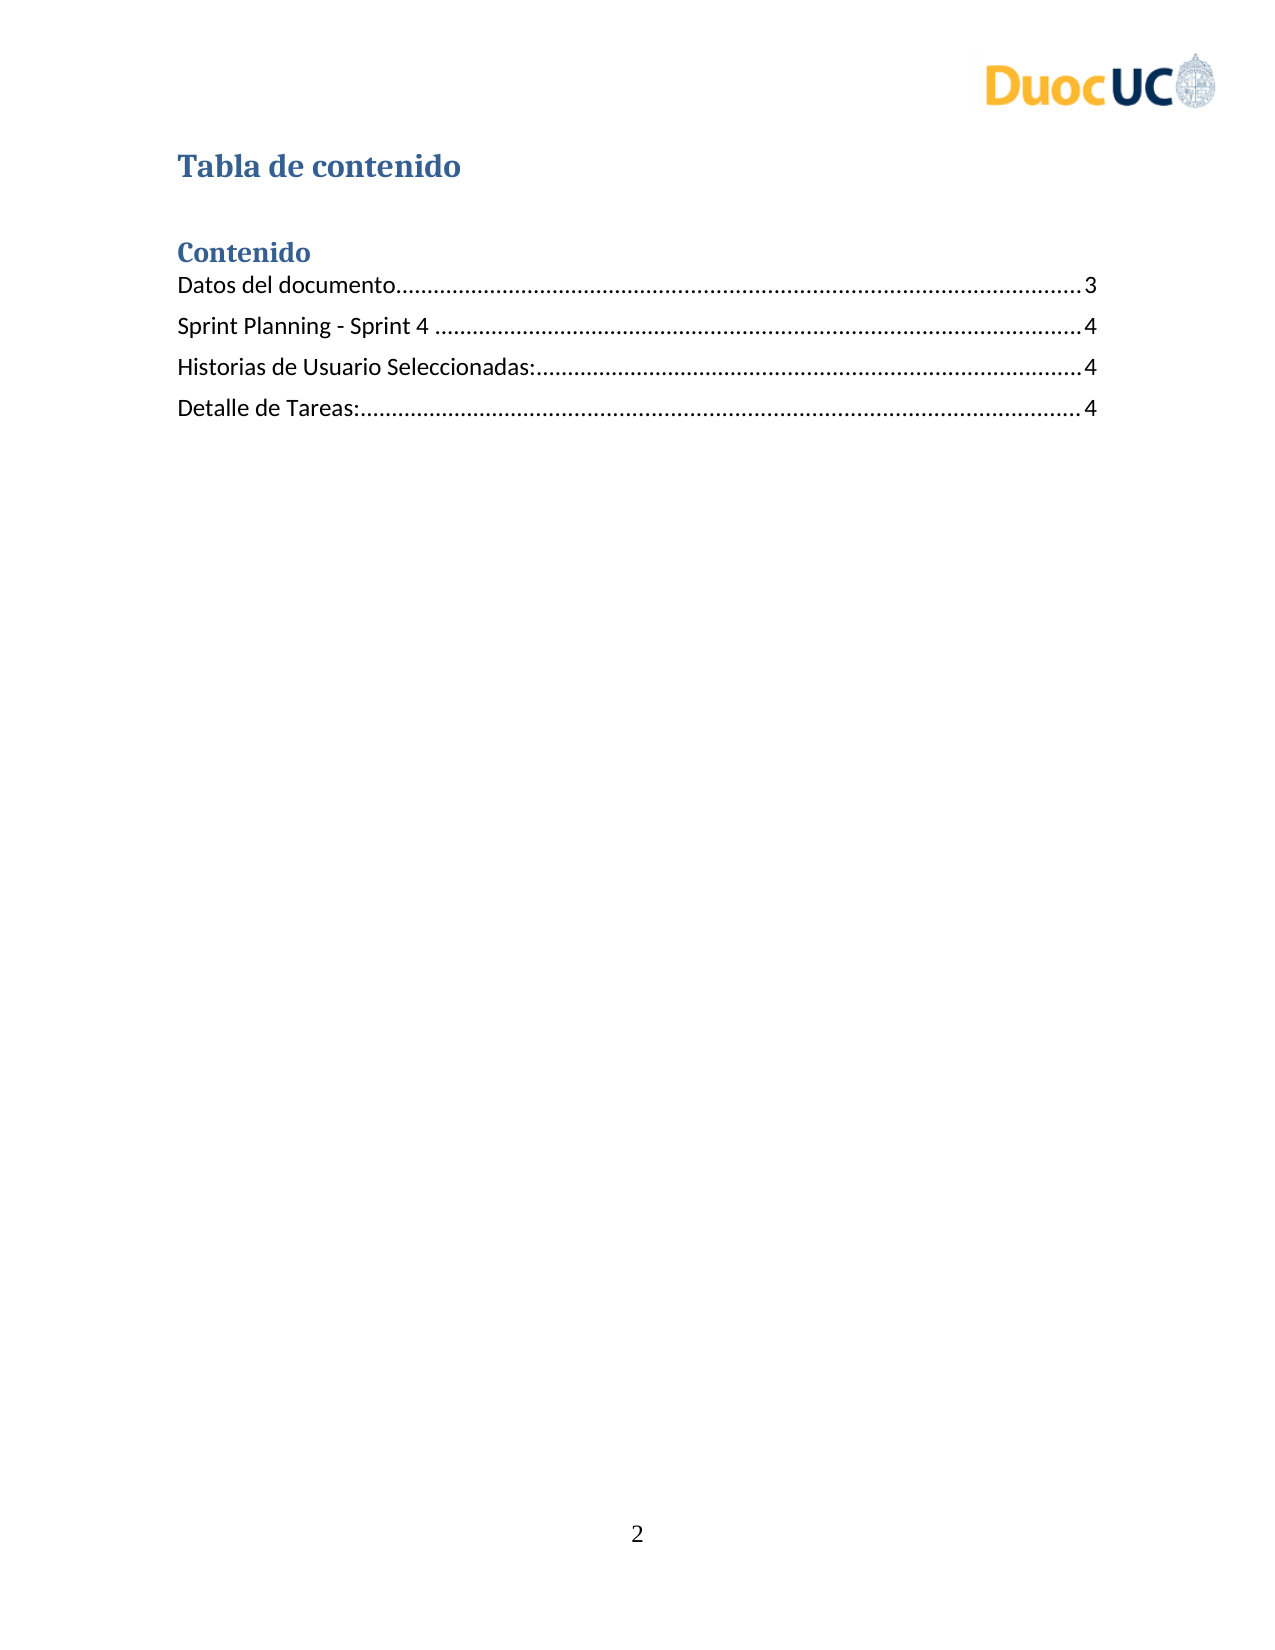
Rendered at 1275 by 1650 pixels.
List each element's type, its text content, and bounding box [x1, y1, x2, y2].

text Tabla de contenido [177, 148, 1098, 186]
picture [975, 48, 1224, 113]
